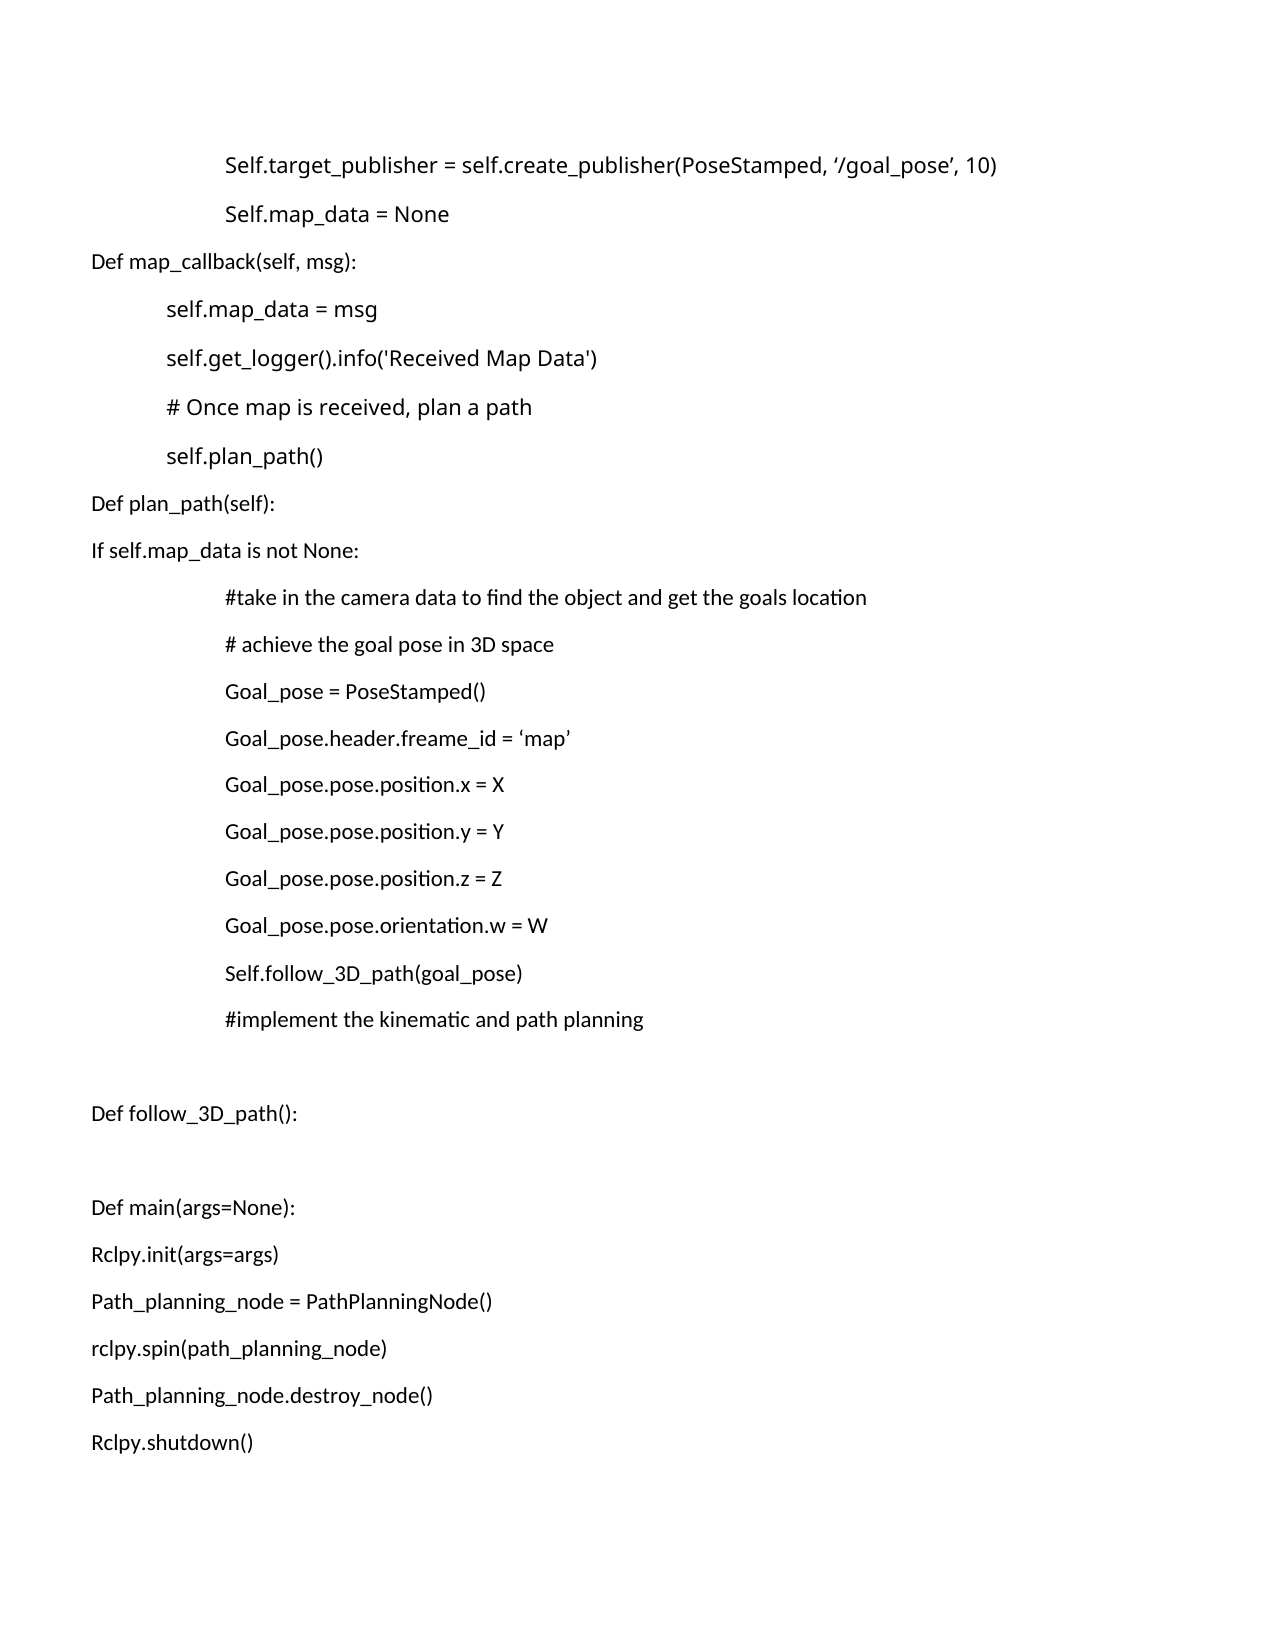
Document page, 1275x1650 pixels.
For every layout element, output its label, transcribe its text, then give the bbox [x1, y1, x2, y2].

text self.map_data = msg [91, 294, 1125, 324]
text Goal_pose.header.freame_id = ‘map’ [150, 724, 1125, 752]
text # Once map is received, plan a path [91, 392, 1125, 422]
text Goal_pose.pose.position.z = Z [150, 864, 1125, 892]
text # achieve the goal pose in 3D space [150, 630, 1125, 658]
text Rclpy.shutdown() [91, 1428, 1125, 1456]
text If self.map_data is not None: [91, 536, 1125, 564]
text Def map_callback(self, msg): [91, 247, 1125, 276]
text Def main(args=None): [91, 1193, 1125, 1221]
text Rclpy.init(args=args) [91, 1240, 1125, 1268]
text Path_planning_node = PathPlanningNode() [91, 1287, 1125, 1315]
text self.get_logger().info('Received Map Data') [91, 343, 1125, 373]
text Path_planning_node.destroy_node() [91, 1381, 1125, 1409]
text Self.map_data = None [150, 199, 1125, 228]
text Goal_pose.pose.position.y = Y [150, 817, 1125, 846]
text Goal_pose = PoseStamped() [150, 677, 1125, 705]
text Def plan_path(self): [91, 489, 1125, 517]
text Goal_pose.pose.orientation.w = W [150, 911, 1125, 939]
text Def follow_3D_path(): [91, 1099, 1125, 1127]
text Self.target_publisher = self.create_publisher(PoseStamped, ‘/goal_pose’, 10) [150, 150, 1125, 180]
text #take in the camera data to find the object and get the goals location [150, 583, 1125, 611]
text Self.follow_3D_path(goal_pose) [150, 959, 1125, 987]
text self.plan_path() [91, 441, 1125, 470]
text rclpy.spin(path_planning_node) [91, 1334, 1125, 1362]
text Goal_pose.pose.position.x = X [150, 771, 1125, 799]
text #implement the kinematic and path planning [150, 1006, 1125, 1033]
